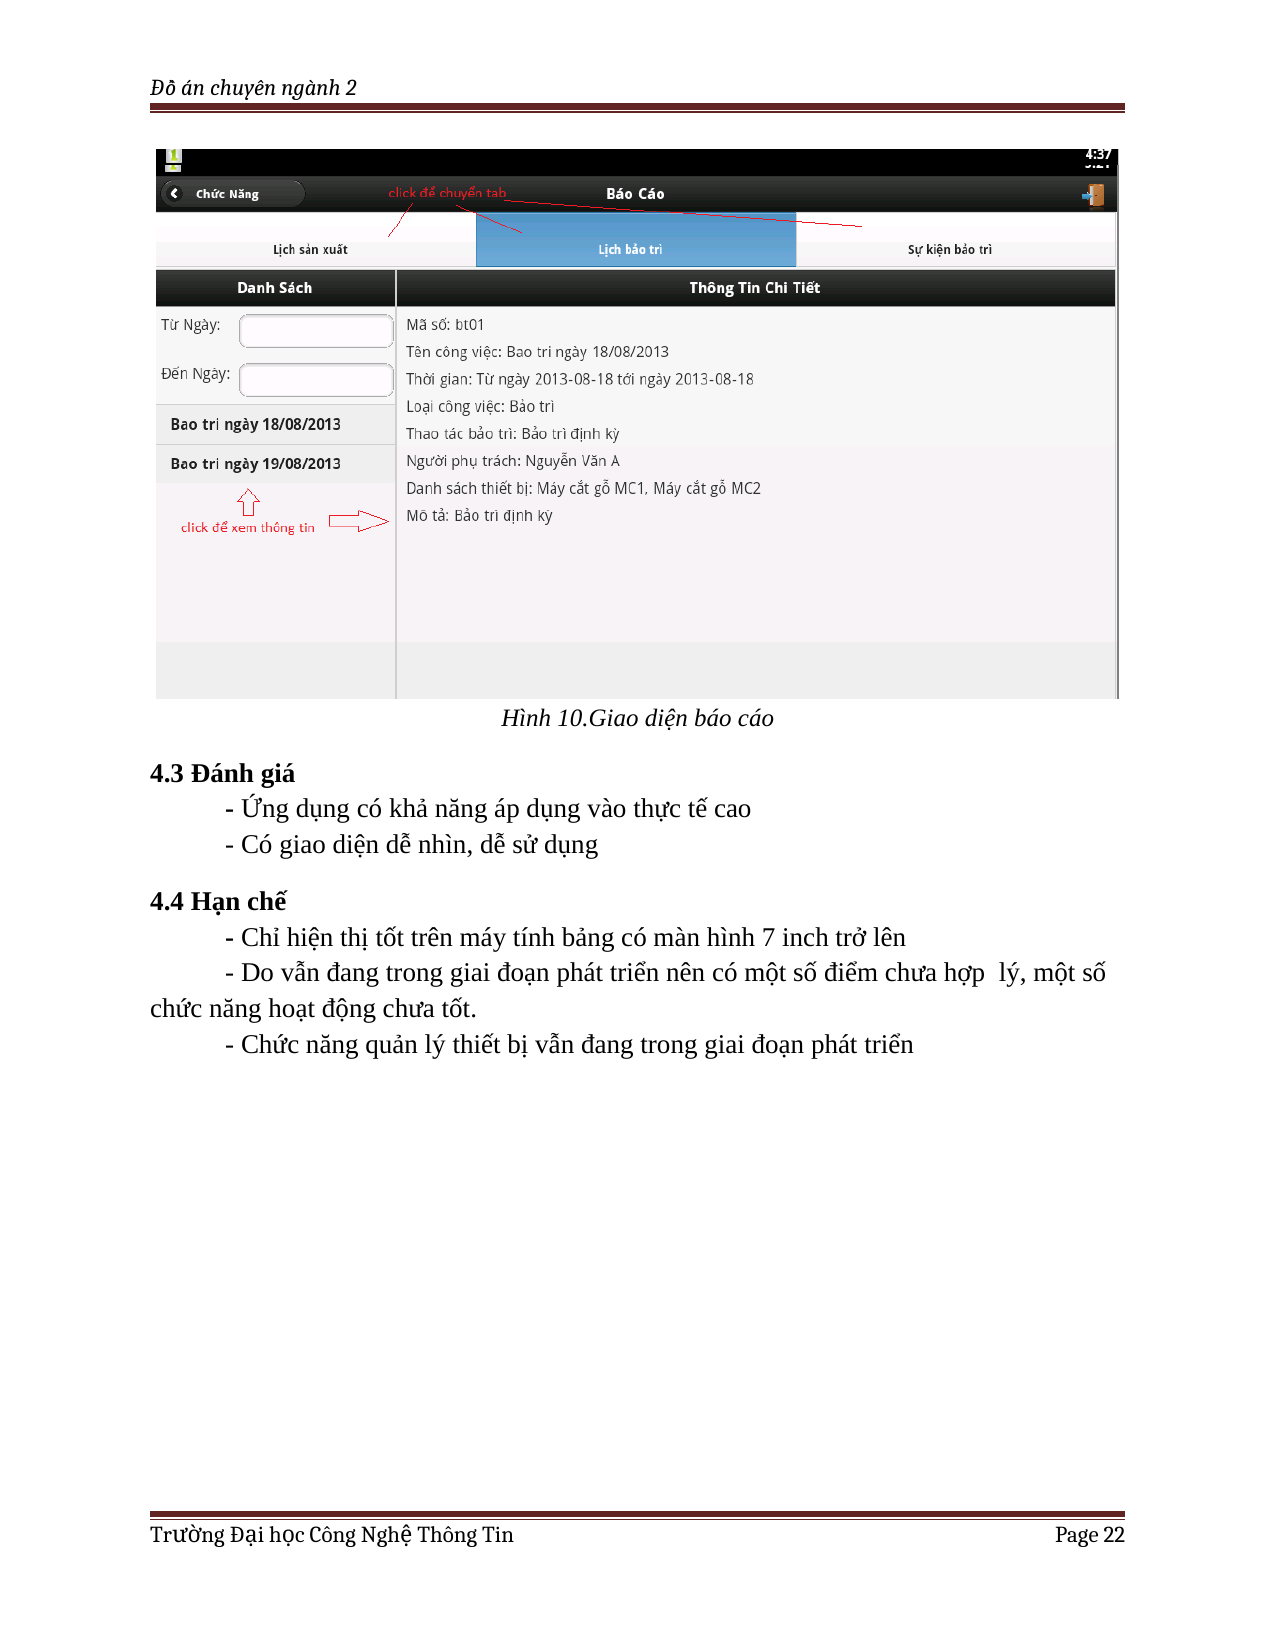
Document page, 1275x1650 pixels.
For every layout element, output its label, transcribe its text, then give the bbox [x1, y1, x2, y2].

picture [156, 149, 1119, 699]
text - Chỉ hiện thị tốt trên máy tính bảng có màn hình 7 inch trở lên [150, 921, 1125, 952]
text - Do vẫn đang trong giai đoạn phát triển nên có một số điểm chưa hợp lý, một số chức năng hoạt động chưa tốt. [150, 956, 1125, 1023]
text - Có giao diện dễ nhìn, dễ sử dụng [150, 828, 1125, 859]
subtitle 4.3 Đánh giá [150, 757, 1125, 788]
text - Ứng dụng có khả năng áp dụng vào thực tế cao [150, 793, 1125, 824]
text - Chức năng quản lý thiết bị vẫn đang trong giai đoạn phát triển [150, 1028, 1125, 1059]
text Hình 10.Giao diện báo cáo [150, 703, 1125, 732]
subtitle 4.4 Hạn chế [150, 885, 1125, 916]
